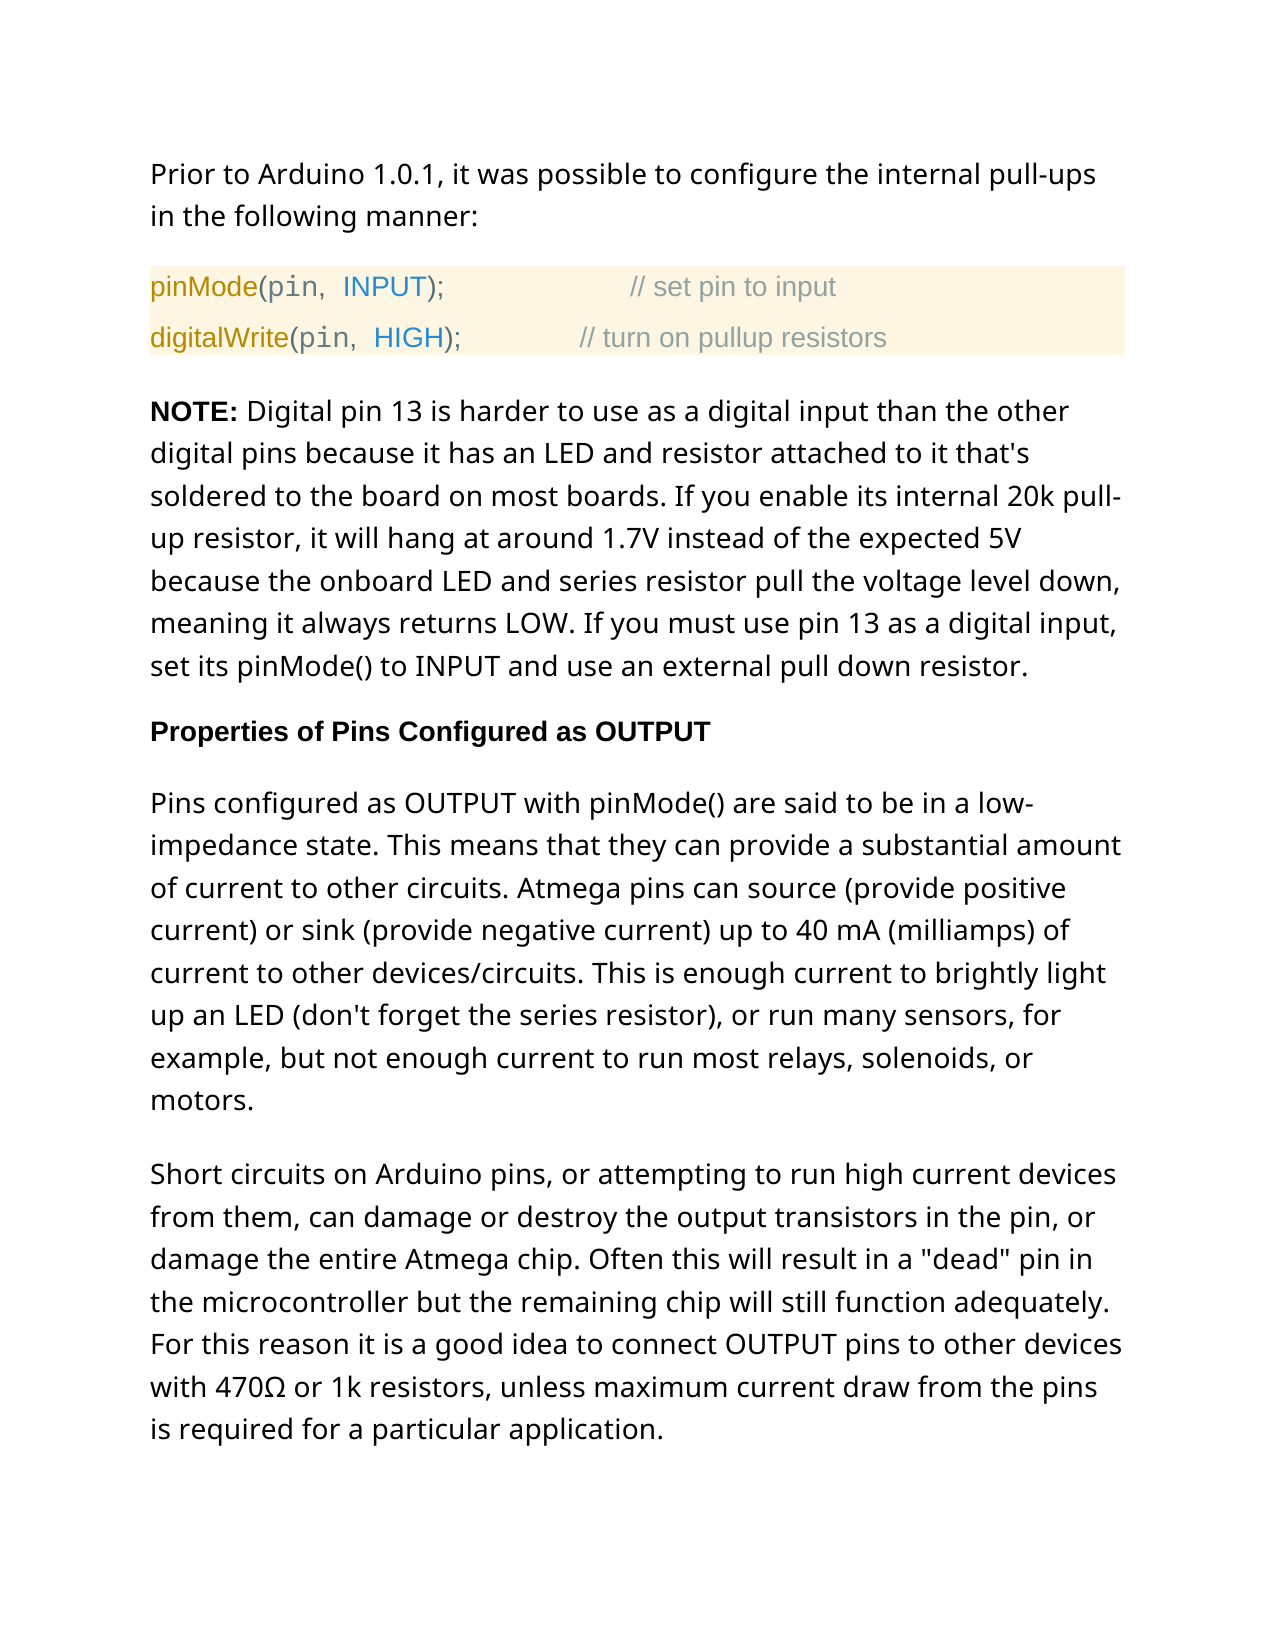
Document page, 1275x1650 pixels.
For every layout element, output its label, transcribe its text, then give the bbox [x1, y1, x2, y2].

text pinMode(pin, INPUT); // set pin to input [150, 266, 1125, 304]
subtitle Properties of Pins Configured as OUTPUT [150, 715, 1125, 748]
text digitalWrite(pin, HIGH); // turn on pullup resistors [150, 317, 1125, 355]
text NOTE: Digital pin 13 is harder to use as a digital input than the other digital pins because it has an LED and resistor attached to it that's soldered to the board on most boards. If you enable its internal 20k pull-up resistor, it will hang at around 1.7V instead of the expected 5V because the onboard LED and series resistor pull the voltage level down, meaning it always returns LOW. If you must use pin 13 as a digital input, set its pinMode() to INPUT and use an external pull down resistor. [150, 387, 1125, 684]
text Prior to Arduino 1.0.1, it was possible to configure the internal pull-ups in the following manner: [150, 150, 1125, 235]
text Short circuits on Arduino pins, or attempting to run high current devices from them, can damage or destroy the output transistors in the pin, or damage the entire Atmega chip. Often this will result in a "dead" pin in the microcontroller but the remaining chip will still function adequately. For this reason it is a good idea to connect OUTPUT pins to other devices with 470Ω or 1k resistors, unless maximum current draw from the pins is required for a particular application. [150, 1150, 1125, 1448]
text Pins configured as OUTPUT with pinMode() are said to be in a low-impedance state. This means that they can provide a substantial amount of current to other circuits. Atmega pins can source (provide positive current) or sink (provide negative current) up to 40 mA (milliamps) of current to other devices/circuits. This is enough current to brightly light up an LED (don't forget the series resistor), or run many sensors, for example, but not enough current to run most relays, solenoids, or motors. [150, 779, 1125, 1119]
